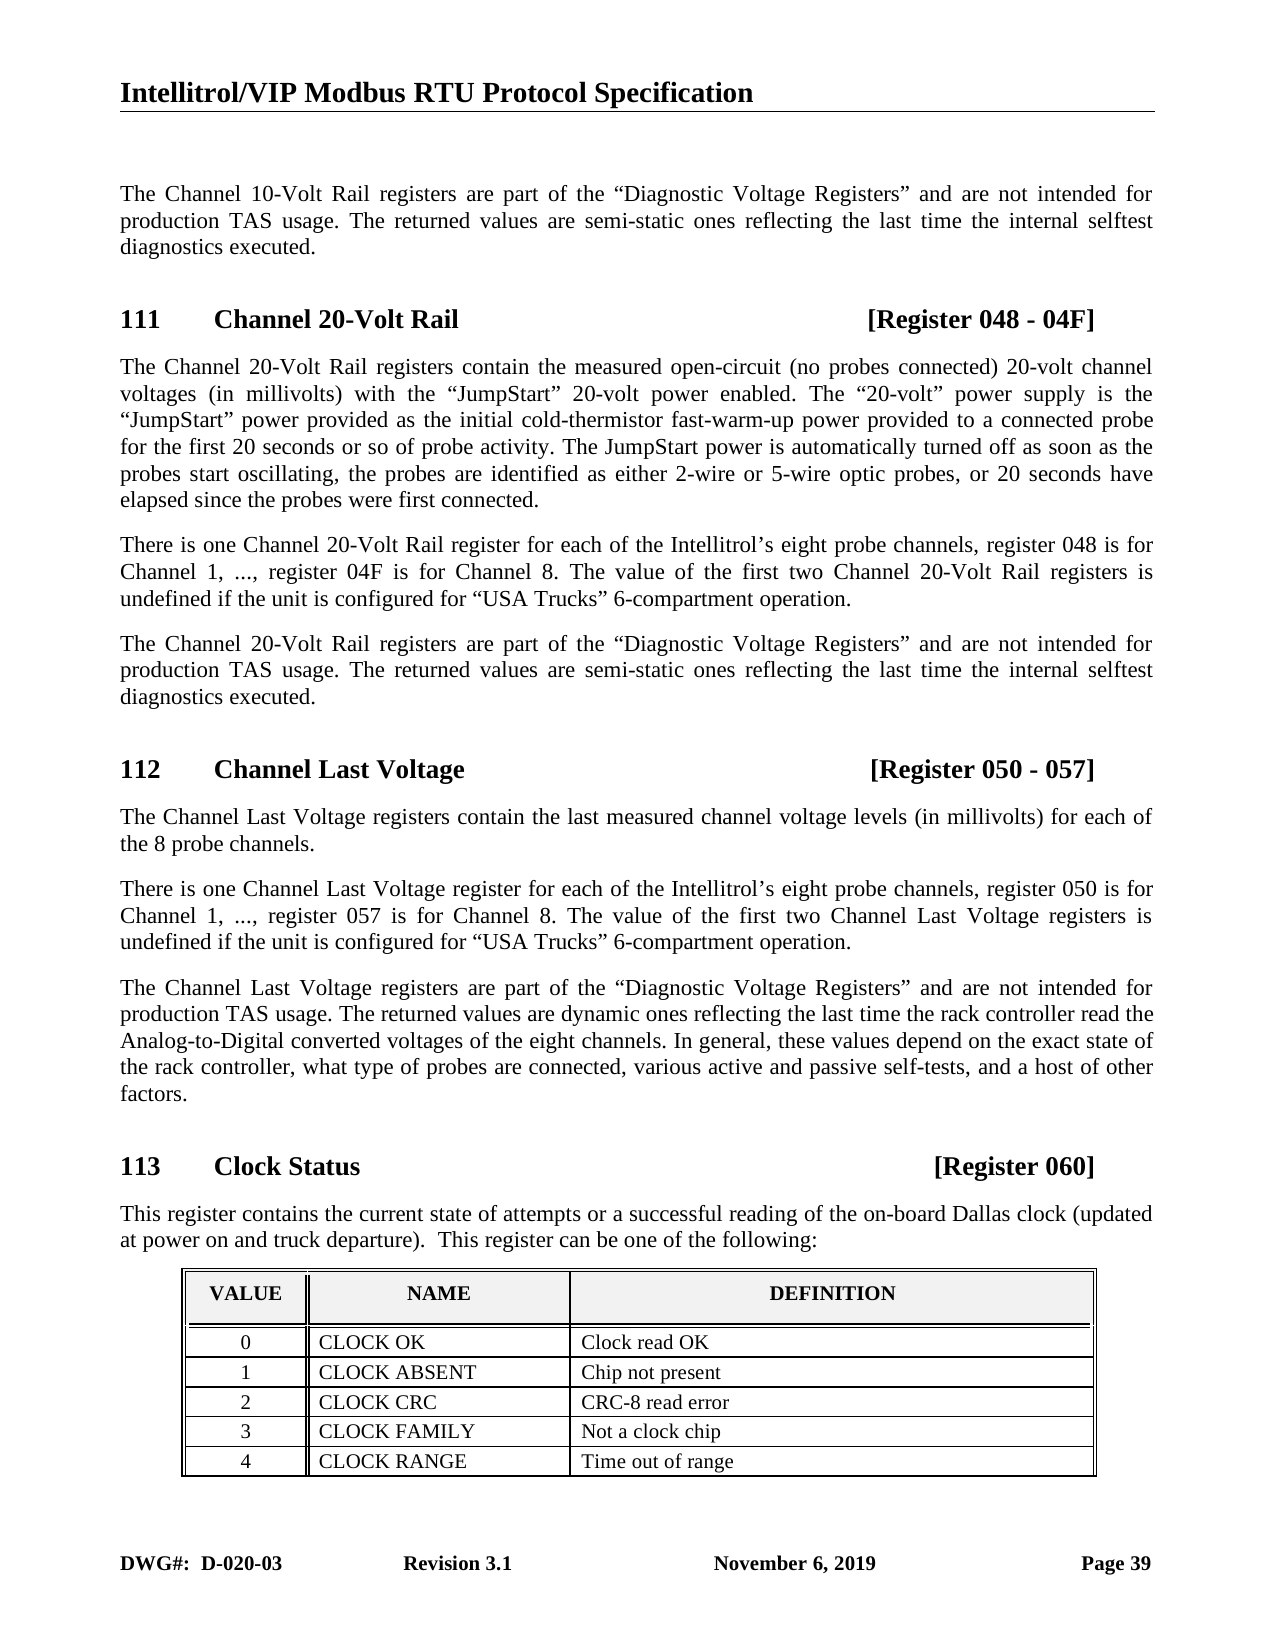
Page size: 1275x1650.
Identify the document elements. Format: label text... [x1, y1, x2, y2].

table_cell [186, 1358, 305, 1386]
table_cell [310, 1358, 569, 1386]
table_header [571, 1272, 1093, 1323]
text There is one Channel Last Voltage register for each of the Intellitrol’s eight probe channels, register 050 is for Channel 1, ..., register 057 is for Channel 8. The value of the first two Channel Last Voltage registers is undefined if the unit is configured for “USA Trucks” 6-compartment operation. [120, 875, 1155, 954]
text The Channel 20-Volt Rail registers are part of the “Diagnostic Voltage Registers” and are not intended for production TAS usage. The returned values are semi-static ones reflecting the last time the internal selftest diagnostics executed. [120, 630, 1155, 709]
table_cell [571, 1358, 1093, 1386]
text The Channel Last Voltage registers are part of the “Diagnostic Voltage Registers” and are not intended for production TAS usage. The returned values are dynamic ones reflecting the last time the rack controller read the Analog-to-Digital converted voltages of the eight channels. In general, these values depend on the exact state of the rack controller, what type of probes are connected, various active and passive self-tests, and a host of other factors. [120, 973, 1155, 1106]
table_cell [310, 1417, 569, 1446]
subtitle Clock Status [Register 060] [120, 1150, 1155, 1181]
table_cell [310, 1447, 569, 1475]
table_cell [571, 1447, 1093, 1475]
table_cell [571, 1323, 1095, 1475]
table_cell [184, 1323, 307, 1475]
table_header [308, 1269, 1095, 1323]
text This register contains the current state of attempts or a successful reading of the on-board Dallas clock (updated at power on and truck departure). This register can be one of the following: [120, 1200, 1155, 1253]
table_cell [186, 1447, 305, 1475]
text The Channel 10-Volt Rail registers are part of the “Diagnostic Voltage Registers” and are not intended for production TAS usage. The returned values are semi-static ones reflecting the last time the internal selftest diagnostics executed. [120, 180, 1155, 260]
subtitle Channel 20-Volt Rail [Register 048 - 04F] [120, 303, 1155, 334]
text There is one Channel 20-Volt Rail register for each of the Intellitrol’s eight probe channels, register 048 is for Channel 1, ..., register 04F is for Channel 8. The value of the first two Channel 20-Volt Rail registers is undefined if the unit is configured for “USA Trucks” 6-compartment operation. [120, 531, 1155, 611]
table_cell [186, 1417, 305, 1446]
subtitle Channel Last Voltage [Register 050 - 057] [120, 753, 1155, 784]
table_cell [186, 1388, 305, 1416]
text The Channel 20-Volt Rail registers contain the measured open-circuit (no probes connected) 20-volt channel voltages (in millivolts) with the “JumpStart” 20-volt power enabled. The “20-volt” power supply is the “JumpStart” power provided as the initial cold-thermistor fast-warm-up power provided to a connected probe for the first 20 seconds or so of probe activity. The JumpStart power is automatically turned off as soon as the probes start oscillating, the probes are identified as either 2-wire or 5-wire optic probes, or 20 seconds have elapsed since the probes were first connected. [120, 353, 1155, 513]
text The Channel Last Voltage registers contain the last measured channel voltage levels (in millivolts) for each of the 8 probe channels. [120, 803, 1155, 856]
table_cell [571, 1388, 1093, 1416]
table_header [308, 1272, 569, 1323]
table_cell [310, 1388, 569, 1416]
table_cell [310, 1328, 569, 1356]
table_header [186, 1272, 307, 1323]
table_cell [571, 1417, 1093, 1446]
